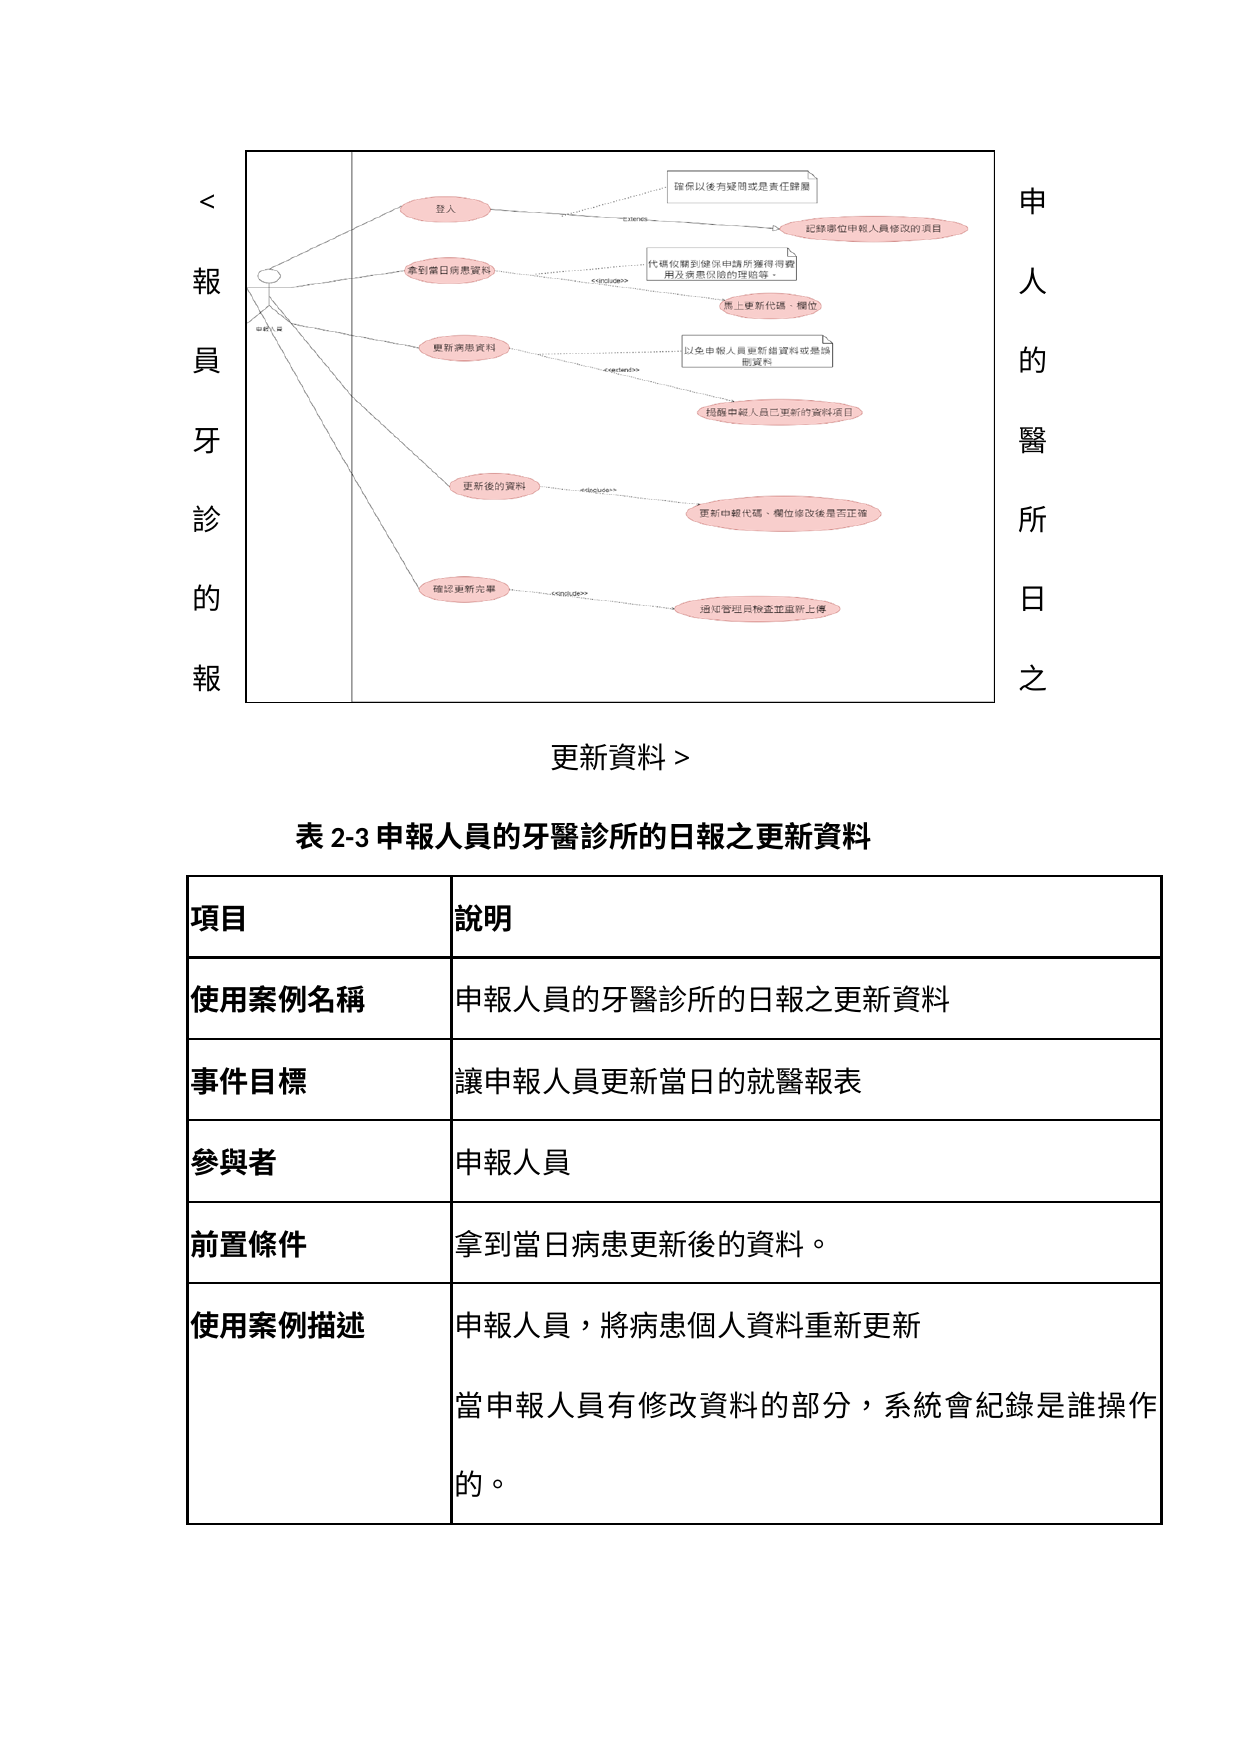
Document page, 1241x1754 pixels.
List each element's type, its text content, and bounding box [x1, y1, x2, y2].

table_cell 使用案例描述 [189, 1284, 450, 1522]
text 表2-3 申報人員的牙醫診所的日報之更新資料 [250, 796, 1053, 875]
table_cell 使用案例名稱 [189, 959, 450, 1038]
table_cell 前置條件 [189, 1203, 450, 1282]
table_cell 事件目標 [189, 1040, 450, 1119]
table_header 項目 [189, 877, 450, 956]
table_cell 讓申報人員更新當日的就醫報表 [453, 1040, 1160, 1119]
table_cell 申報人員的牙醫診所的日報之更新資料 [453, 959, 1160, 1038]
picture [247, 152, 994, 702]
table_cell 申報人員 [453, 1121, 1160, 1201]
table_cell 參與者 [189, 1121, 450, 1201]
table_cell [453, 1284, 1160, 1522]
table_cell 拿到當日病患更新後的資料。 [453, 1203, 1160, 1282]
table_header 說明 [453, 877, 1160, 956]
